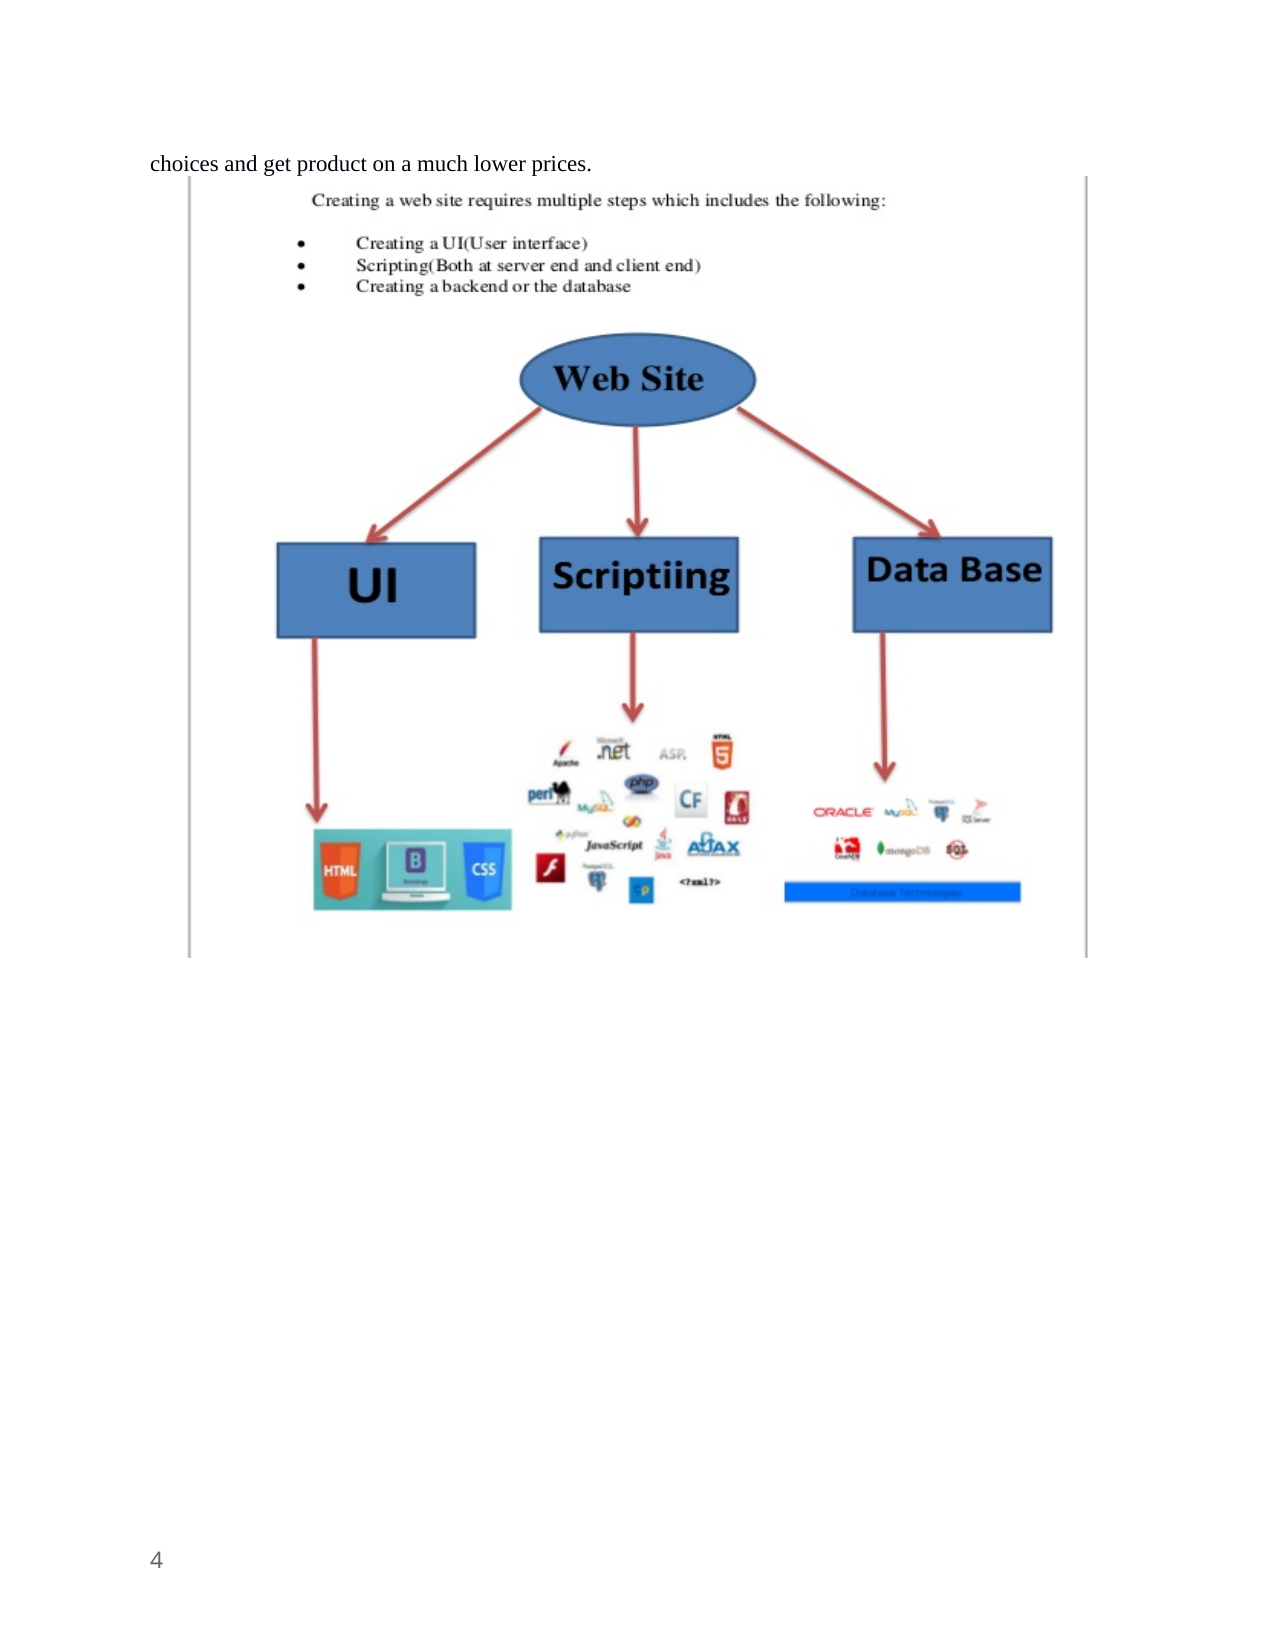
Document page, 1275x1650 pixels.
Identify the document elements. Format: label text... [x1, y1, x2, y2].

text The war for lower price for customers ends. Customers decide the price for the product. The more orders results manufacturer to lower their selling prices and hence lower cost to the customers. The main objective of the ideology of the website is to provide options to customers to allow them to make bold choices and get product on a much lower prices. [150, 150, 1125, 176]
picture [150, 176, 1125, 958]
